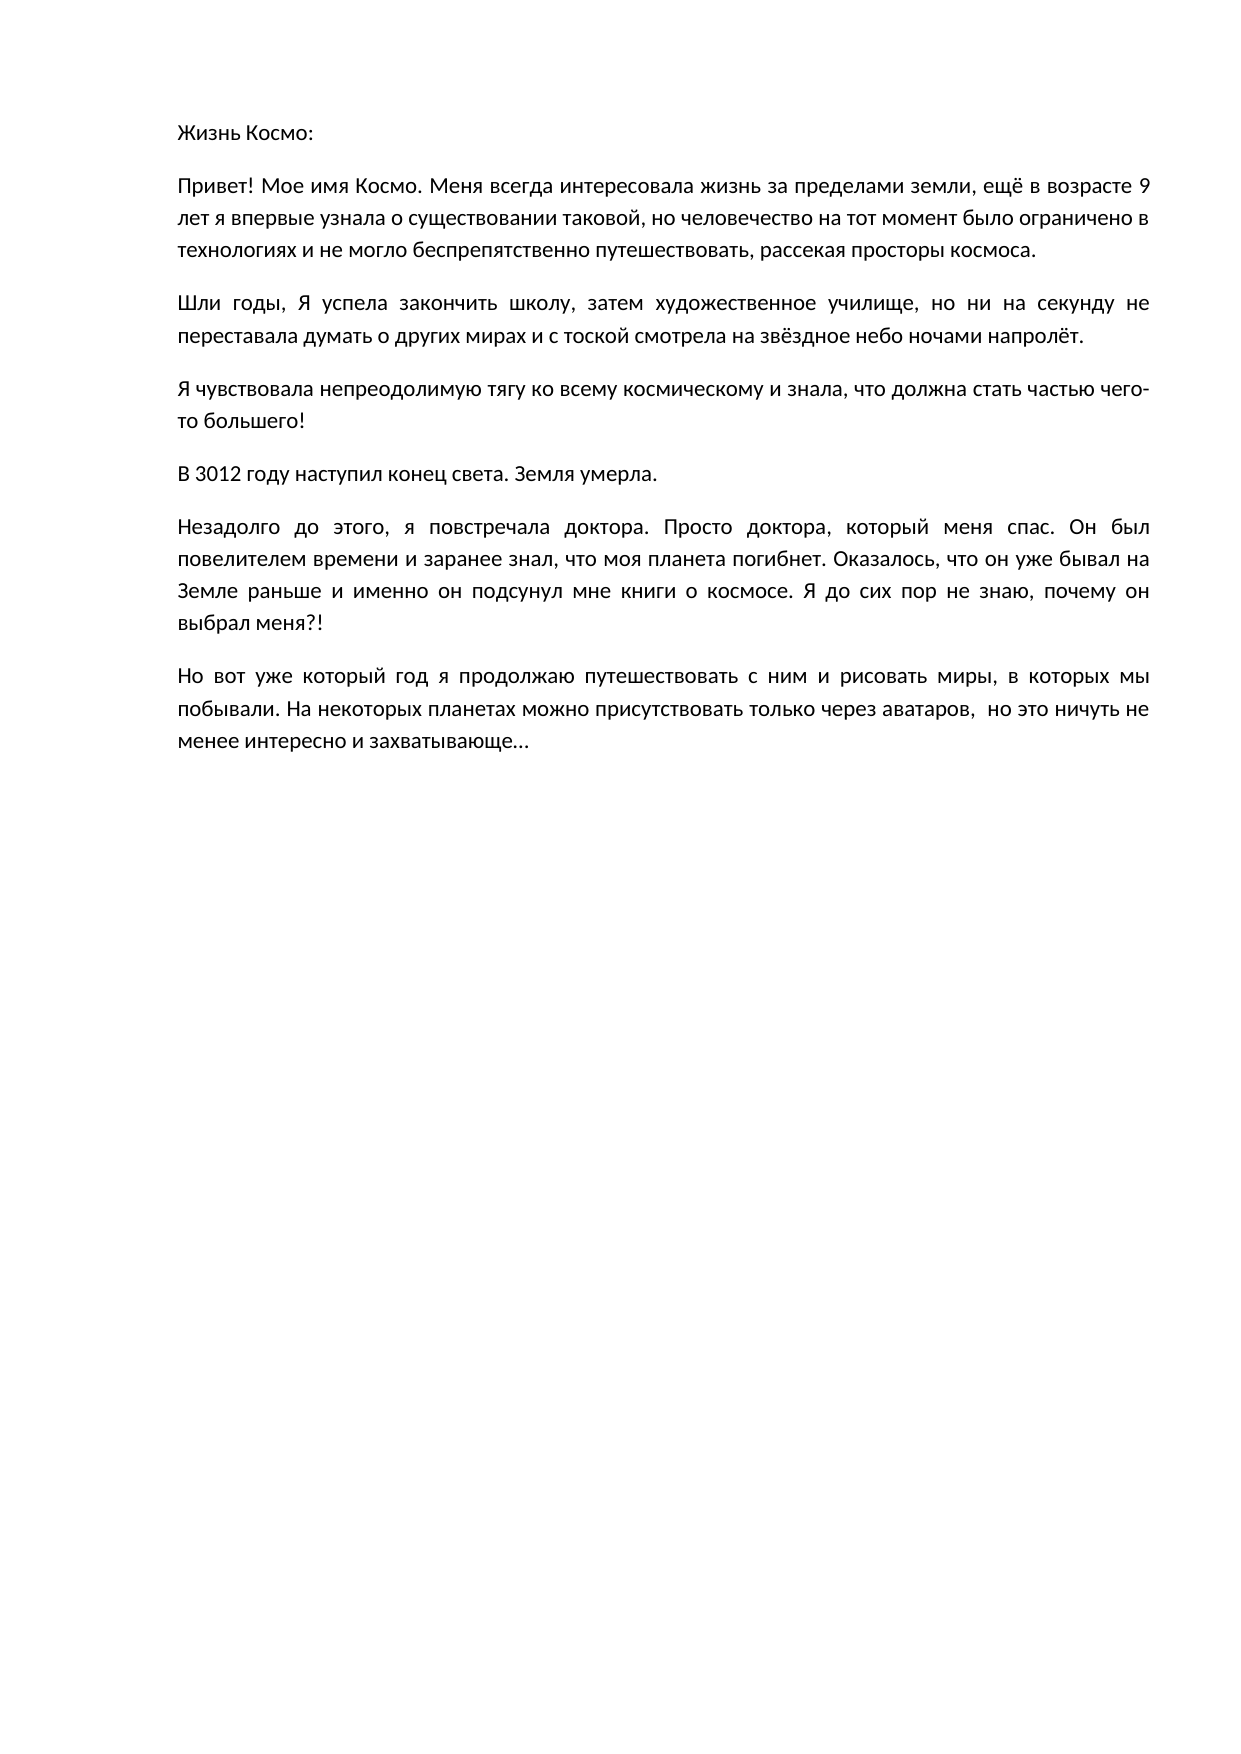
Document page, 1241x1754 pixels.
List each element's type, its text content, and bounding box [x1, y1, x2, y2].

text Шли годы, Я успела закончить школу, затем художественное училище, но ни на секунду не переставала думать о других мирах и с тоской смотрела на звёздное небо ночами напролёт. [177, 288, 1152, 349]
text Я чувствовала непреодолимую тягу ко всему космическому и знала, что должна стать частью чего-то большего! [177, 374, 1152, 434]
text Жизнь Космо: [177, 118, 1152, 146]
text В 3012 году наступил конец света. Земля умерла. [177, 459, 1152, 487]
text Незадолго до этого, я повстречала доктора. Просто доктора, который меня спас. Он был повелителем времени и заранее знал, что моя планета погибнет. Оказалось, что он уже бывал на Земле раньше и именно он подсунул мне книги о космосе. Я до сих пор не знаю, почему он выбрал меня?! [177, 512, 1152, 637]
text Но вот уже который год я продолжаю путешествовать с ним и рисовать миры, в которых мы побывали. На некоторых планетах можно присутствовать только через аватаров, но это ничуть не менее интересно и захватывающе… [177, 662, 1152, 754]
text Привет! Мое имя Космо. Меня всегда интересовала жизнь за пределами земли, ещё в возрасте 9 лет я впервые узнала о существовании таковой, но человечество на тот момент было ограничено в технологиях и не могло беспрепятственно путешествовать, рассекая просторы космоса. [177, 171, 1152, 263]
